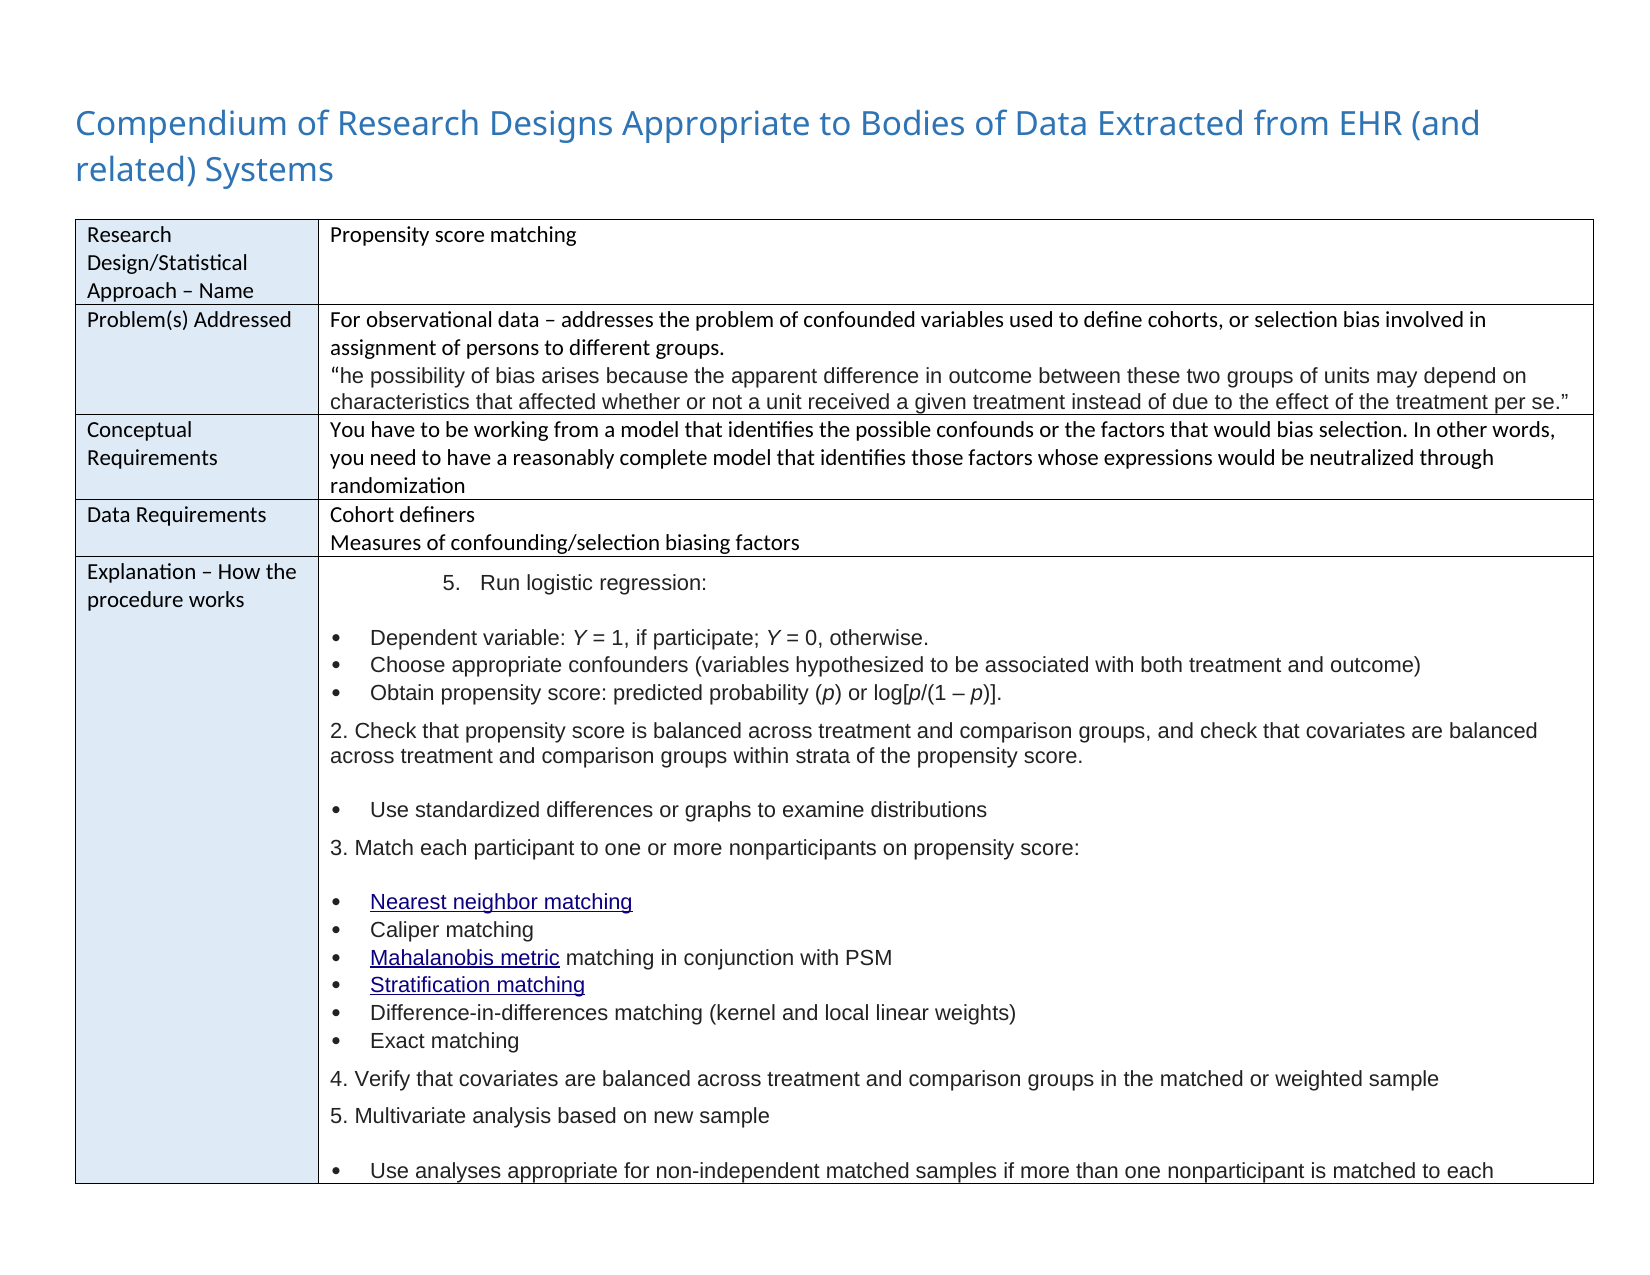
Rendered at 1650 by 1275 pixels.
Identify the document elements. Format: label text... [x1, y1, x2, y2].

table_cell Conceptual Requirements [76, 415, 318, 499]
table_header Research Design/Statistical Approach – Name [76, 220, 318, 304]
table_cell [319, 557, 1593, 1183]
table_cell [76, 557, 318, 1183]
table_cell Problem(s) Addressed [76, 305, 318, 414]
table_cell Data Requirements [76, 500, 318, 556]
table_header Propensity score matching [319, 220, 1593, 304]
table_cell Cohort definers Measures of confounding/selection biasing factors [319, 500, 1593, 556]
subtitle Compendium of Research Designs Appropriate to Bodies of Data Extracted from EHR (and related) Systems [75, 100, 1575, 191]
table_cell For observational data – addresses the problem of confounded variables used to define cohorts, or selection bias involved in assignment of persons to different groups. “he possibility of bias arises because the apparent difference in outcome between these two groups of units may depend on characteristics that affected whether or not a unit received a given treatment instead of due to the effect of the treatment per se.” [319, 305, 1593, 414]
table_cell You have to be working from a model that identifies the possible confounds or the factors that would bias selection. In other words, you need to have a reasonably complete model that identifies those factors whose expressions would be neutralized through randomization [319, 415, 1593, 499]
